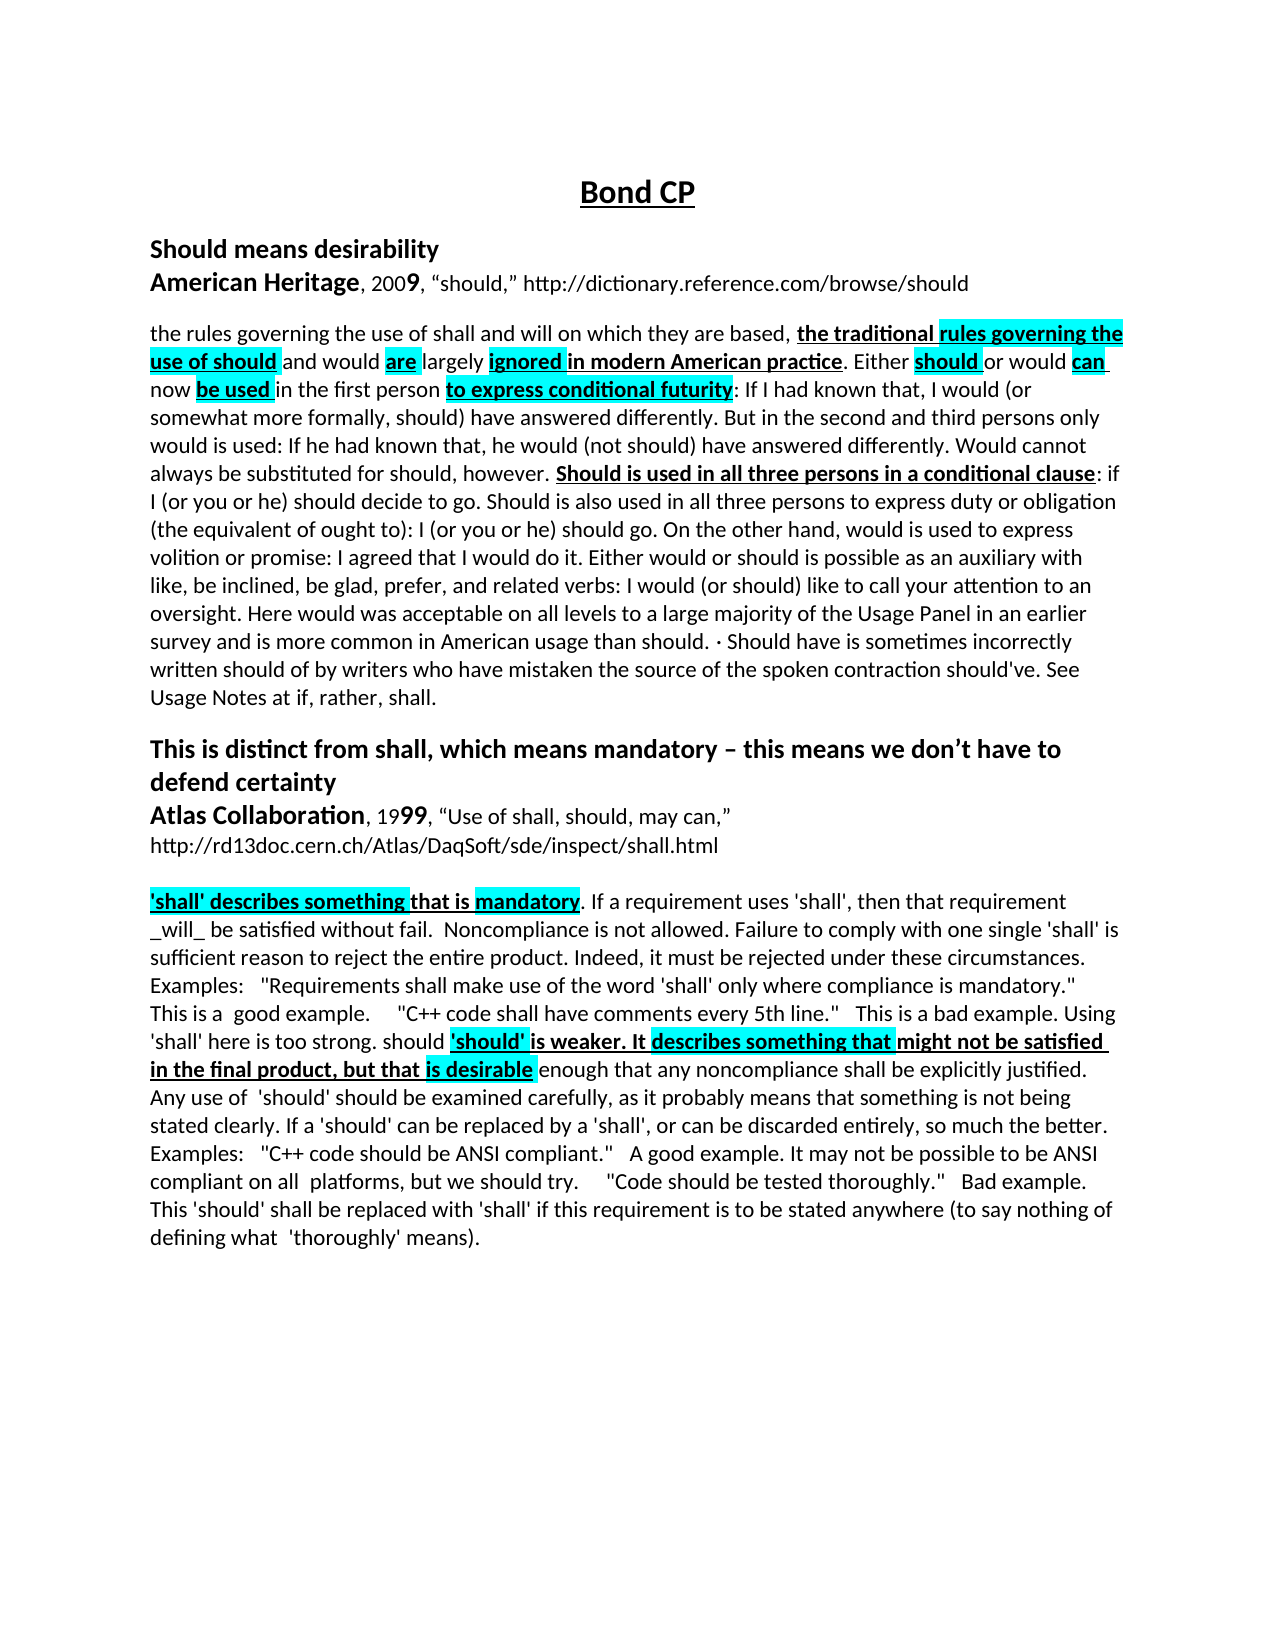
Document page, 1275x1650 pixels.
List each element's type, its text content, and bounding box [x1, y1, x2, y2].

text American Heritage, 2009, “should,” http://dictionary.reference.com/browse/should [150, 265, 1125, 298]
text Atlas Collaboration, 1999, “Use of shall, should, may can,” http://rd13doc.cern.ch/Atlas/DaqSoft/sde/inspect/shall.html [150, 798, 1125, 859]
subtitle Bond CP [150, 171, 1125, 212]
text the rules governing the use of shall and will on which they are based, the traditional rules governing the use of should and would are largely ignored in modern American practice. Either should or would can now be used in the first person to express conditional futurity: If I had known that, I would (or somewhat more formally, should) have answered differently. But in the second and third persons only would is used: If he had known that, he would (not should) have answered differently. Would cannot always be substituted for should, however. Should is used in all three persons in a conditional clause: if I (or you or he) should decide to go. Should is also used in all three persons to express duty or obligation (the equivalent of ought to): I (or you or he) should go. On the other hand, would is used to express volition or promise: I agreed that I would do it. Either would or should is possible as an auxiliary with like, be inclined, be glad, prefer, and related verbs: I would (or should) like to call your attention to an oversight. Here would was acceptable on all levels to a large majority of the Usage Panel in an earlier survey and is more common in American usage than should. · Should have is sometimes incorrectly written should of by writers who have mistaken the source of the spoken contraction should've. See Usage Notes at if, rather, shall. [150, 319, 1125, 711]
text 'shall' describes something that is mandatory. If a requirement uses 'shall', then that requirement _will_ be satisfied without fail. Noncompliance is not allowed. Failure to comply with one single 'shall' is sufficient reason to reject the entire product. Indeed, it must be rejected under these circumstances. Examples: "Requirements shall make use of the word 'shall' only where compliance is mandatory." This is a good example. "C++ code shall have comments every 5th line." This is a bad example. Using 'shall' here is too strong. should 'should' is weaker. It describes something that might not be satisfied in the final product, but that is desirable enough that any noncompliance shall be explicitly justified. Any use of 'should' should be examined carefully, as it probably means that something is not being stated clearly. If a 'should' can be replaced by a 'shall', or can be discarded entirely, so much the better. Examples: "C++ code should be ANSI compliant." A good example. It may not be possible to be ANSI compliant on all platforms, but we should try. "Code should be tested thoroughly." Bad example. This 'should' shall be replaced with 'shall' if this requirement is to be stated anywhere (to say nothing of defining what 'thoroughly' means). [150, 887, 1125, 1251]
subtitle Should means desirability [150, 232, 1125, 265]
subtitle This is distinct from shall, which means mandatory – this means we don’t have to defend certainty [150, 732, 1125, 798]
